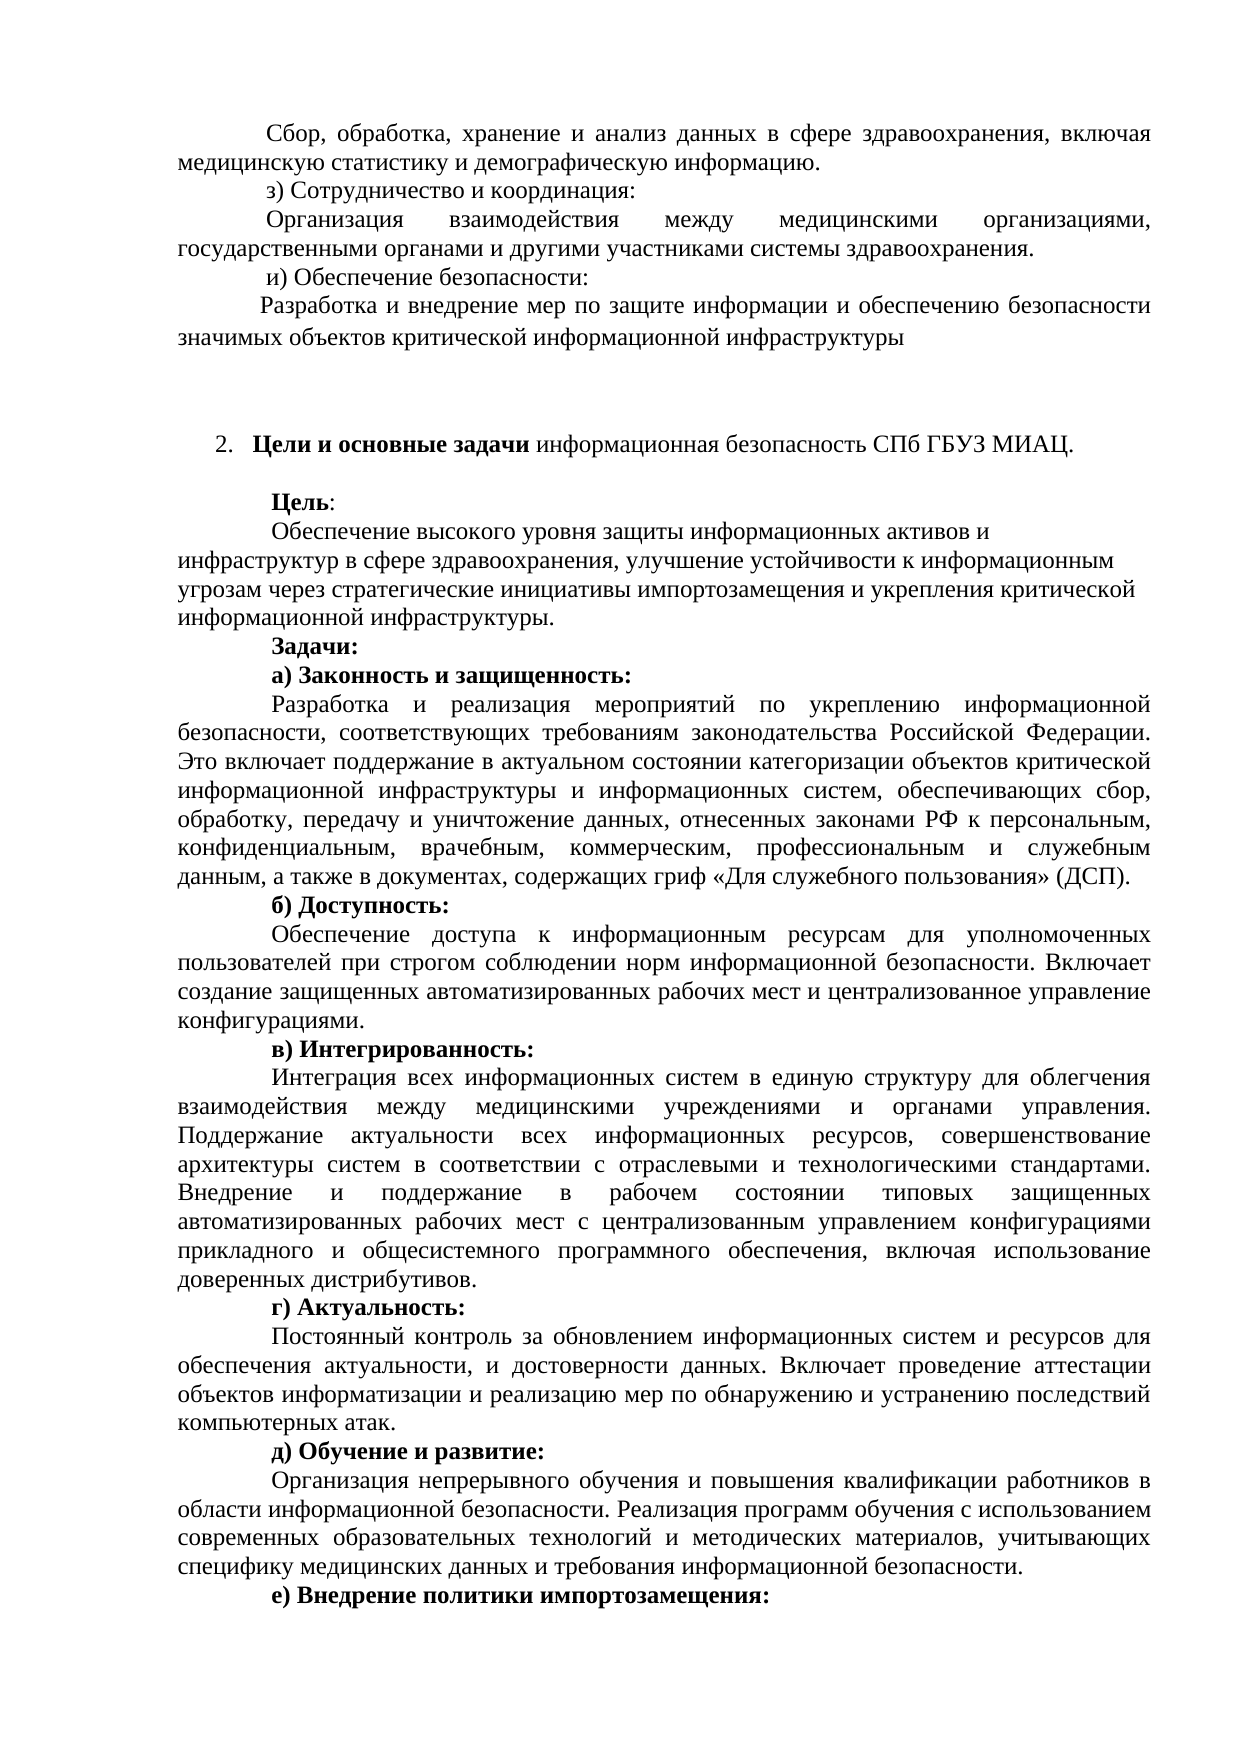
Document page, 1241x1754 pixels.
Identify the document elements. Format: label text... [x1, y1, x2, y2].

text Разработка и внедрение мер по защите информации и обеспечению безопасности значимых объектов критической информационной инфраструктуры [177, 291, 1152, 350]
text б) Доступность: [177, 890, 1152, 919]
list Цели и основные задачи информационная безопасность СПб ГБУЗ МИАЦ. [215, 429, 1152, 458]
text Задачи: [177, 631, 1152, 660]
text Обеспечение высокого уровня защиты информационных активов и инфраструктур в сфере здравоохранения, улучшение устойчивости к информационным угрозам через стратегические инициативы импортозамещения и укрепления критической информационной инфраструктуры. [177, 516, 1152, 631]
text Сбор, обработка, хранение и анализ данных в сфере здравоохранения, включая медицинскую статистику и демографическую информацию. [177, 118, 1152, 176]
text Обеспечение доступа к информационным ресурсам для уполномоченных пользователей при строгом соблюдении норм информационной безопасности. Включает создание защищенных автоматизированных рабочих мест и централизованное управление конфигурациями. [177, 919, 1152, 1034]
text Организация взаимодействия между медицинскими организациями, государственными органами и другими участниками системы здравоохранения. [177, 204, 1152, 262]
text з) Сотрудничество и координация: [177, 176, 1152, 204]
text и) Обеспечение безопасности: [177, 262, 1152, 291]
text Цель: [177, 487, 1152, 516]
text Организация непрерывного обучения и повышения квалификации работников в области информационной безопасности. Реализация программ обучения с использованием современных образовательных технологий и методических материалов, учитывающих специфику медицинских данных и требования информационной безопасности. [177, 1465, 1152, 1580]
text Разработка и реализация мероприятий по укреплению информационной безопасности, соответствующих требованиям законодательства Российской Федерации. Это включает поддержание в актуальном состоянии категоризации объектов критической информационной инфраструктуры и информационных систем, обеспечивающих сбор, обработку, передачу и уничтожение данных, отнесенных законами РФ к персональным, конфиденциальным, врачебным, коммерческим, профессиональным и служебным данным, а также в документах, содержащих гриф «Для служебного пользования» (ДСП). [177, 689, 1152, 890]
text Постоянный контроль за обновлением информационных систем и ресурсов для обеспечения актуальности, и достоверности данных. Включает проведение аттестации объектов информатизации и реализацию мер по обнаружению и устранению последствий компьютерных атак. [177, 1321, 1152, 1436]
text д) Обучение и развитие: [177, 1436, 1152, 1465]
text а) Законность и защищенность: [177, 660, 1152, 689]
text Интеграция всех информационных систем в единую структуру для облегчения взаимодействия между медицинскими учреждениями и органами управления. Поддержание актуальности всех информационных ресурсов, совершенствование архитектуры систем в соответствии с отраслевыми и технологическими стандартами. Внедрение и поддержание в рабочем состоянии типовых защищенных автоматизированных рабочих мест с централизованным управлением конфигурациями прикладного и общесистемного программного обеспечения, включая использование доверенных дистрибутивов. [177, 1062, 1152, 1292]
text е) Внедрение политики импортозамещения: [177, 1580, 1152, 1609]
text г) Актуальность: [177, 1292, 1152, 1321]
text в) Интегрированность: [177, 1034, 1152, 1062]
